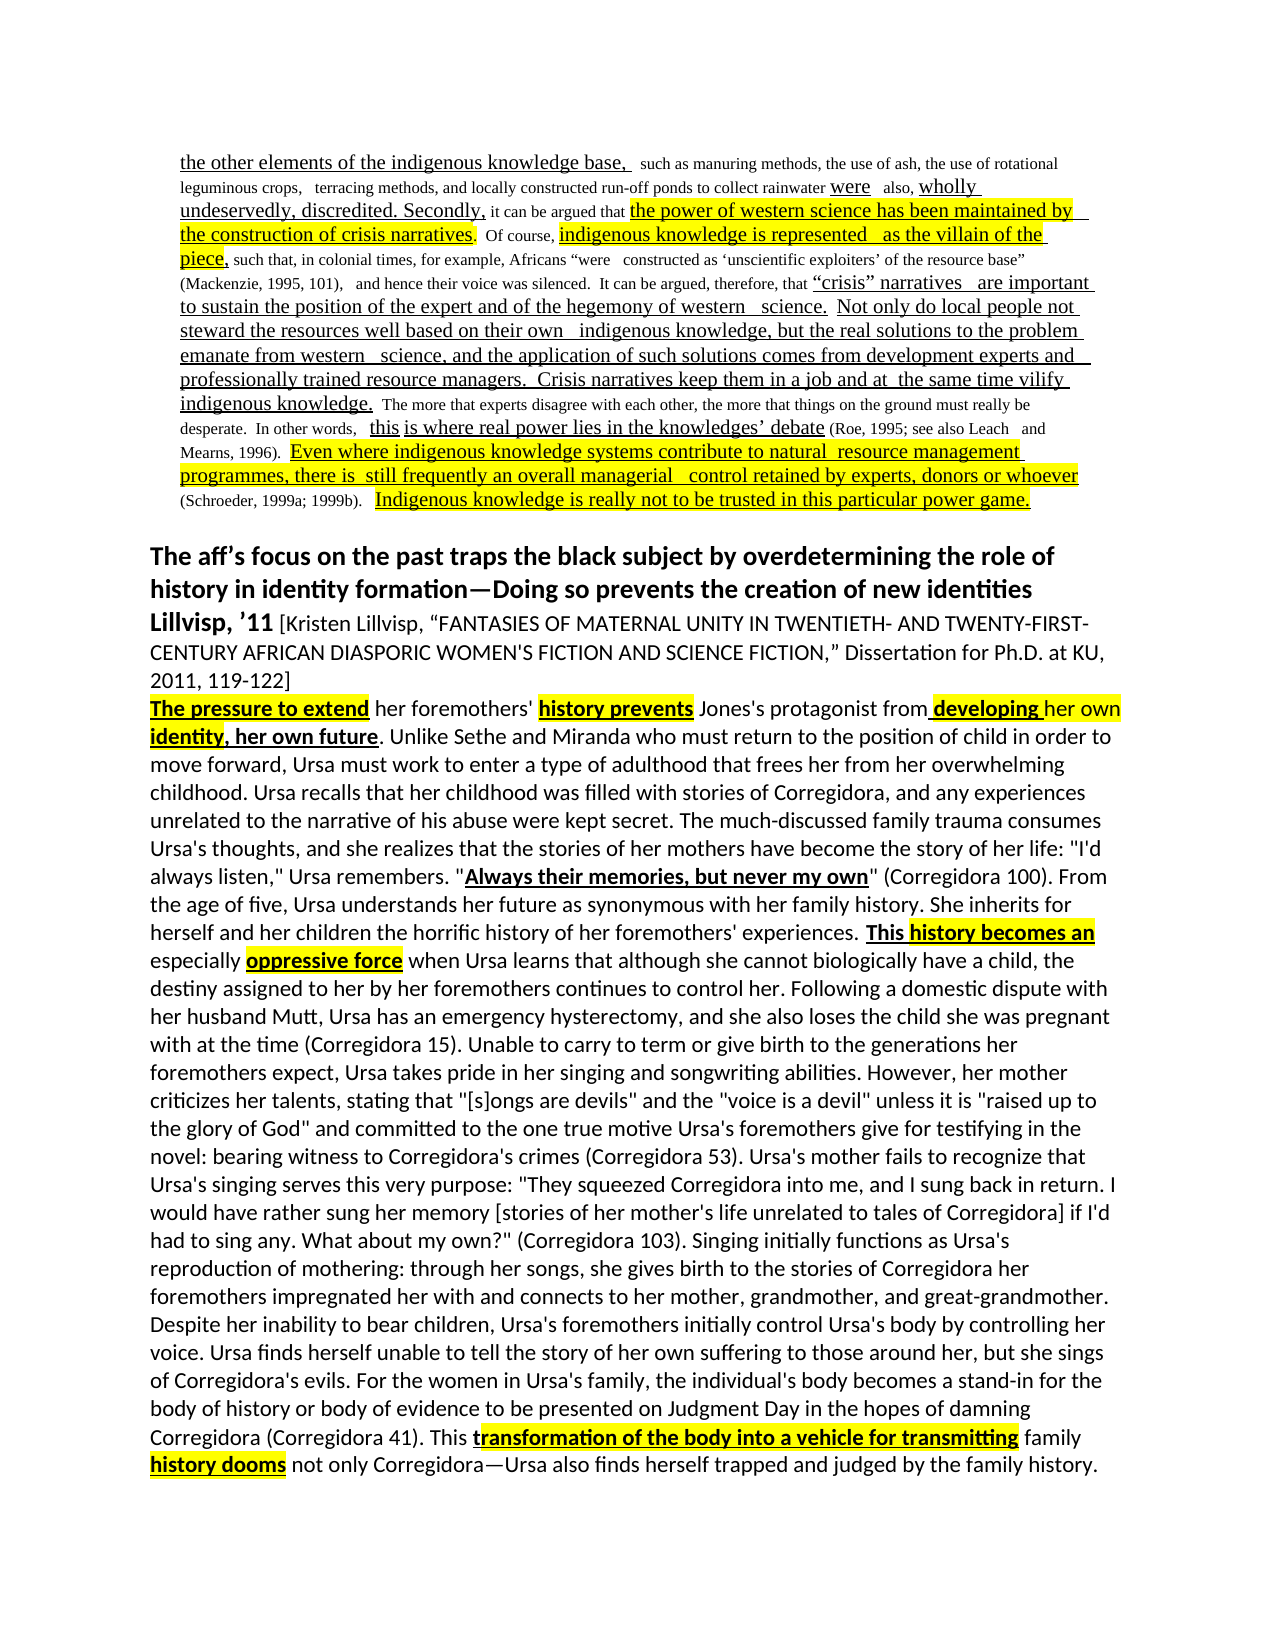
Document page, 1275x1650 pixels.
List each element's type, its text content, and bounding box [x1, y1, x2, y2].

text The aff’s focus on the past traps the black subject by overdetermining the role of history in identity formation—Doing so prevents the creation of new identities [150, 539, 1125, 605]
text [180, 150, 1095, 511]
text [150, 694, 1125, 1479]
text Lillvisp, ’11 [Kristen Lillvisp, “FANTASIES OF MATERNAL UNITY IN TWENTIETH- AND TWENTY-FIRST-CENTURY AFRICAN DIASPORIC WOMEN'S FICTION AND SCIENCE FICTION,” Dissertation for Ph.D. at KU, 2011, 119-122] [150, 605, 1125, 694]
